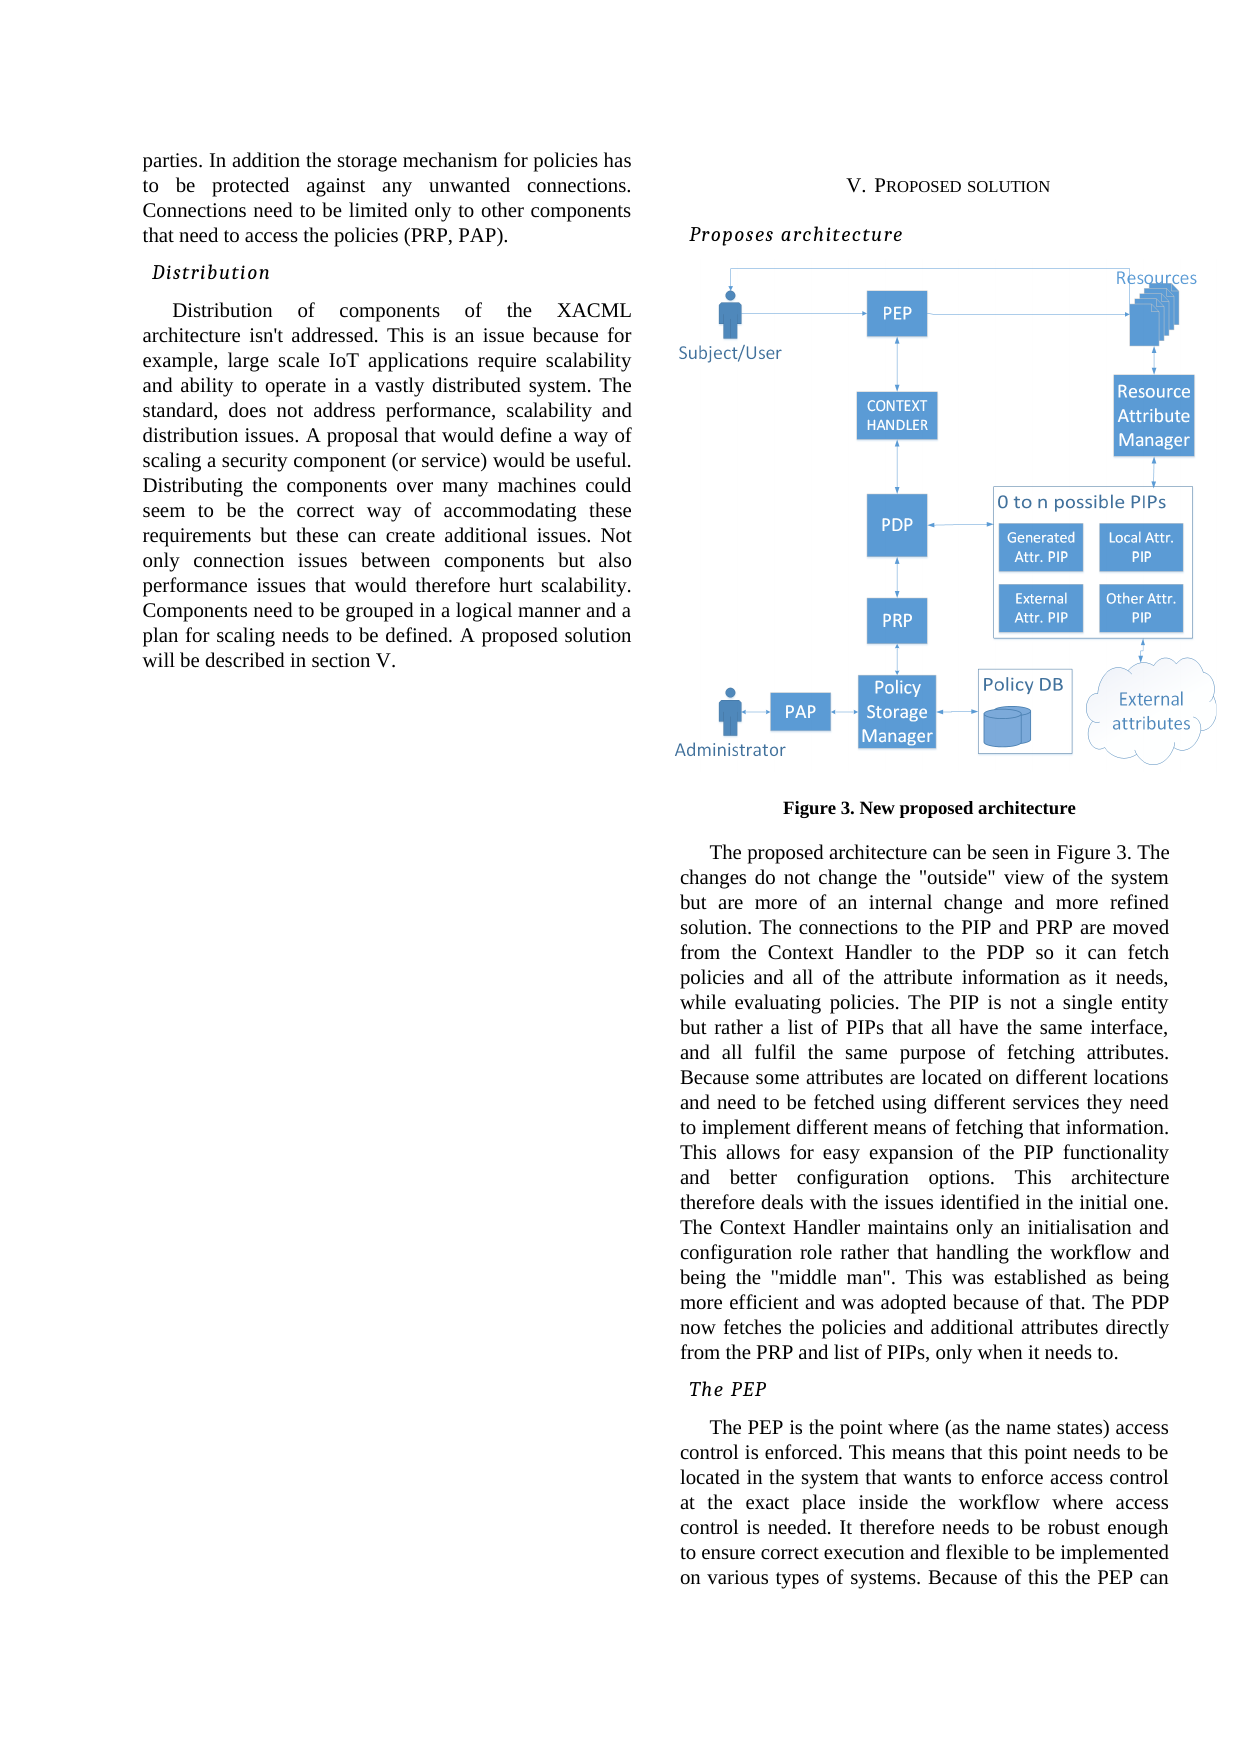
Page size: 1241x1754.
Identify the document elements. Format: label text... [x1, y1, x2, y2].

subtitle Distribution [142, 259, 632, 284]
subtitle Proposed solution [717, 172, 1170, 197]
text Figure 3. New proposed architecture [680, 797, 1170, 818]
picture [664, 259, 1217, 772]
text The proposed architecture can be seen in Figure 3. The changes do not change the "outside" view of the system but are more of an internal change and more refined solution. The connections to the PIP and PRP are moved from the Context Handler to the PDP so it can fetch policies and all of the attribute information as it needs, while evaluating policies. The PIP is not a single entity but rather a list of PIPs that all have the same interface, and all fulfil the same purpose of fetching attributes. Because some attributes are located on different locations and need to be fetched using different services they need to implement different means of fetching that information. This allows for easy expansion of the PIP functionality and better configuration options. This architecture therefore deals with the issues identified in the initial one. The Context Handler maintains only an initialisation and configuration role rather that handling the workflow and being the "middle man". This was established as being more efficient and was adopted because of that. The PDP now fetches the policies and additional attributes directly from the PRP and list of PIPs, only when it needs to. [680, 839, 1170, 1364]
subtitle Proposes architecture [680, 222, 1170, 247]
text Distribution of components of the XACML architecture isn't addressed. This is an issue because for example, large scale IoT applications require scalability and ability to operate in a vastly distributed system. The standard, does not address performance, scalability and distribution issues. A proposal that would define a way of scaling a security component (or service) would be useful. Distributing the components over many machines could seem to be the correct way of accommodating these requirements but these can create additional issues. Not only connection issues between components but also performance issues that would therefore hurt scalability. Components need to be grouped in a logical manner and a plan for scaling needs to be defined. A proposed solution will be described in section V. [142, 297, 632, 672]
subtitle The PEP [680, 1377, 1170, 1402]
